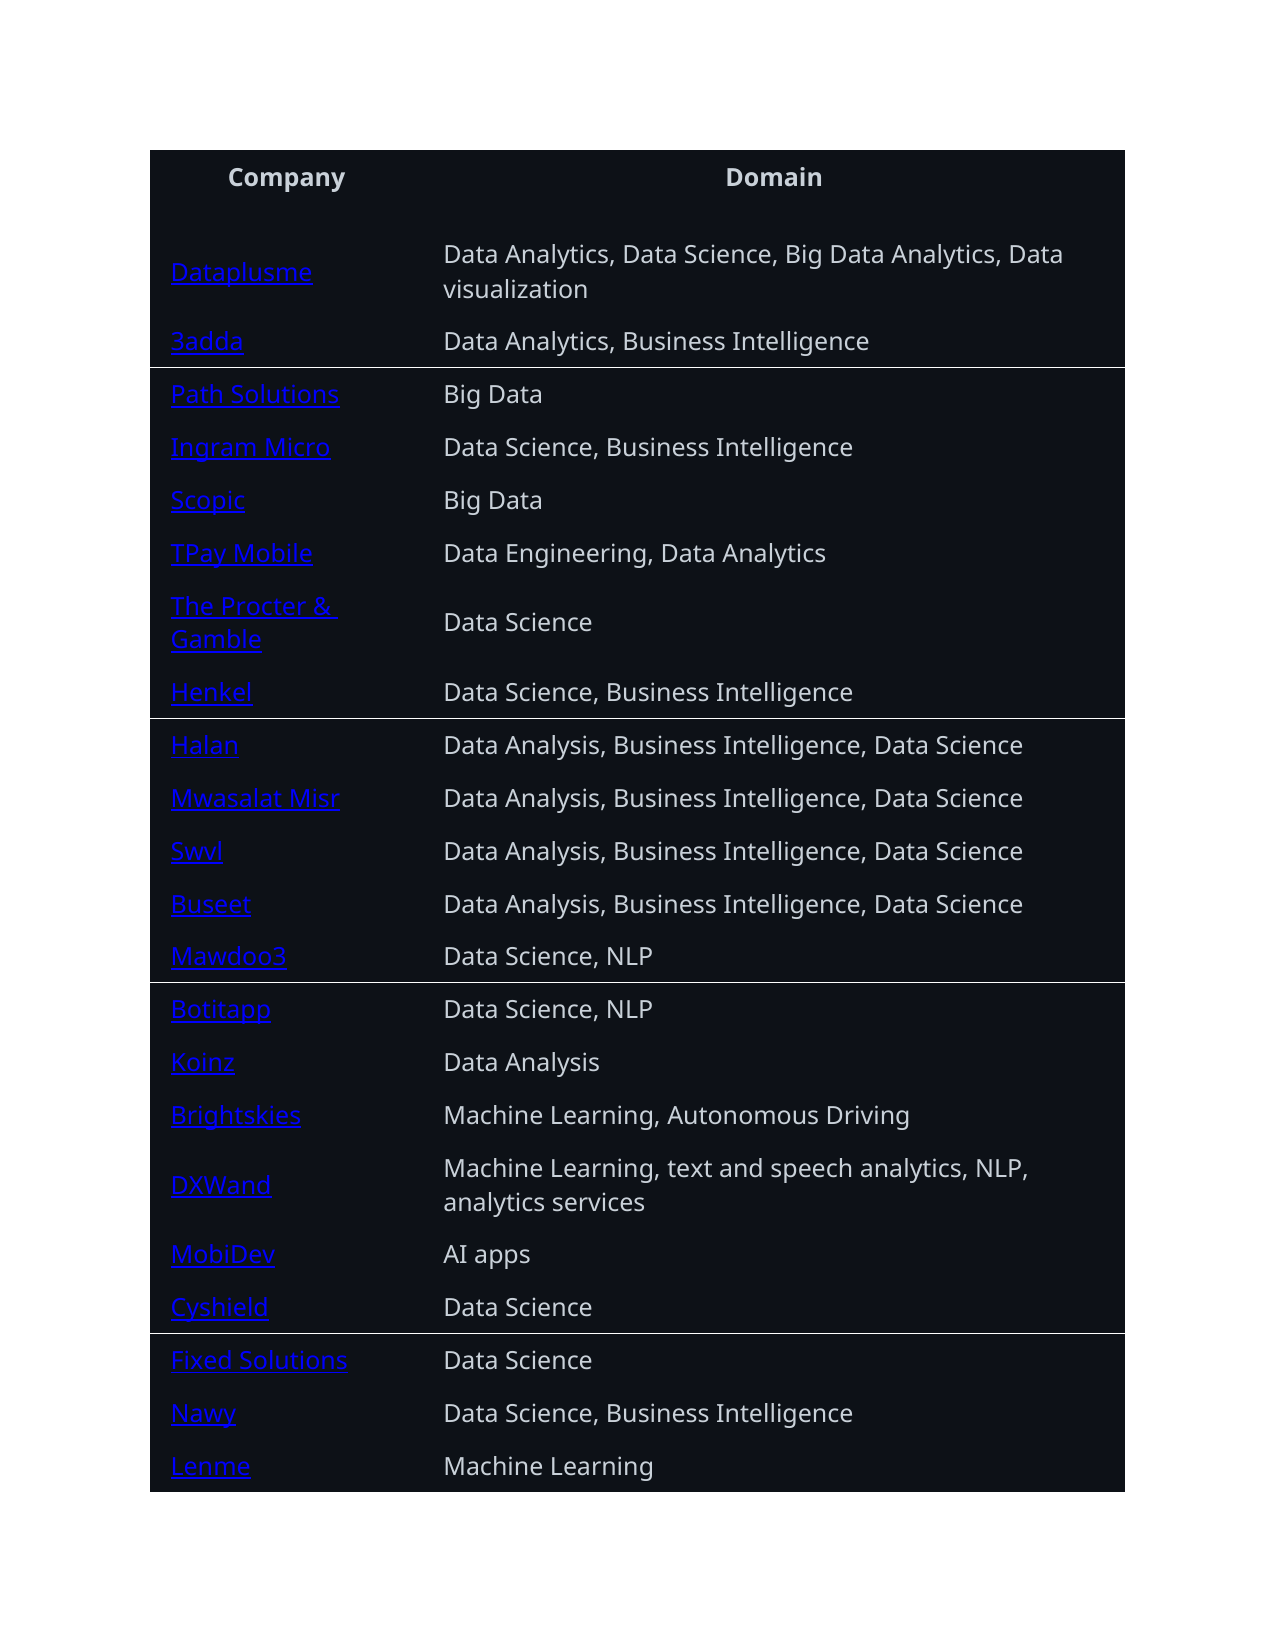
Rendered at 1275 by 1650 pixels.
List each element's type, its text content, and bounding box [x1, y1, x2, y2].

table_cell Botitapp [150, 983, 423, 1035]
table_cell Data Science, NLP [423, 930, 1125, 982]
table_cell Data Analysis, Business Intelligence, Data Science [423, 771, 1125, 824]
table_cell Machine Learning, Autonomous Driving [423, 1088, 1125, 1141]
table_cell Data Science [423, 1334, 1125, 1386]
table_cell DXWand [150, 1141, 423, 1228]
table_cell Big Data [423, 368, 1125, 420]
table_cell Data Science, NLP [423, 983, 1125, 1035]
table_cell Data Science, Business Intelligence [423, 666, 1125, 718]
table_cell Cyshield [150, 1281, 423, 1333]
table_cell TPay Mobile [150, 526, 423, 579]
table_cell Ingram Micro [150, 420, 423, 473]
table_cell Mawdoo3 [150, 930, 423, 982]
table_cell Koinz [150, 1035, 423, 1088]
table_cell Fixed Solutions [150, 1334, 423, 1386]
table_cell Dataplusme [150, 228, 423, 315]
table_cell MobiDev [150, 1228, 423, 1281]
table_header Company [150, 150, 423, 228]
table_cell Henkel [150, 666, 423, 718]
table_cell Lenme [150, 1439, 423, 1492]
table_cell Swvl [150, 824, 423, 877]
table_cell Path Solutions [150, 368, 423, 420]
table_cell Data Analytics, Business Intelligence [423, 315, 1125, 367]
table_cell Machine Learning, text and speech analytics, NLP, analytics services [423, 1141, 1125, 1228]
table_cell Data Science, Business Intelligence [423, 1386, 1125, 1439]
table_cell Nawy [150, 1386, 423, 1439]
table_cell Data Analysis, Business Intelligence, Data Science [423, 824, 1125, 877]
table_header Domain [423, 150, 1125, 228]
table_cell Mwasalat Misr [150, 771, 423, 824]
table_cell Big Data [423, 473, 1125, 526]
table_cell 3adda [150, 315, 423, 367]
table_cell Data Engineering, Data Analytics [423, 526, 1125, 579]
table_cell Machine Learning [423, 1439, 1125, 1492]
table_cell Data Science [423, 1281, 1125, 1333]
table_cell Buseet [150, 877, 423, 930]
table_cell Brightskies [150, 1088, 423, 1141]
table_cell The Procter & Gamble [150, 579, 423, 666]
table_cell Data Analysis, Business Intelligence, Data Science [423, 877, 1125, 930]
table_cell Data Science [423, 579, 1125, 666]
table_cell Data Analysis, Business Intelligence, Data Science [423, 719, 1125, 771]
table_cell Halan [150, 719, 423, 771]
table_cell Data Science, Business Intelligence [423, 420, 1125, 473]
table_cell Data Analysis [423, 1035, 1125, 1088]
table_cell Data Analytics, Data Science, Big Data Analytics, Data visualization [423, 228, 1125, 315]
table_cell Scopic [150, 473, 423, 526]
table_cell AI apps [423, 1228, 1125, 1281]
